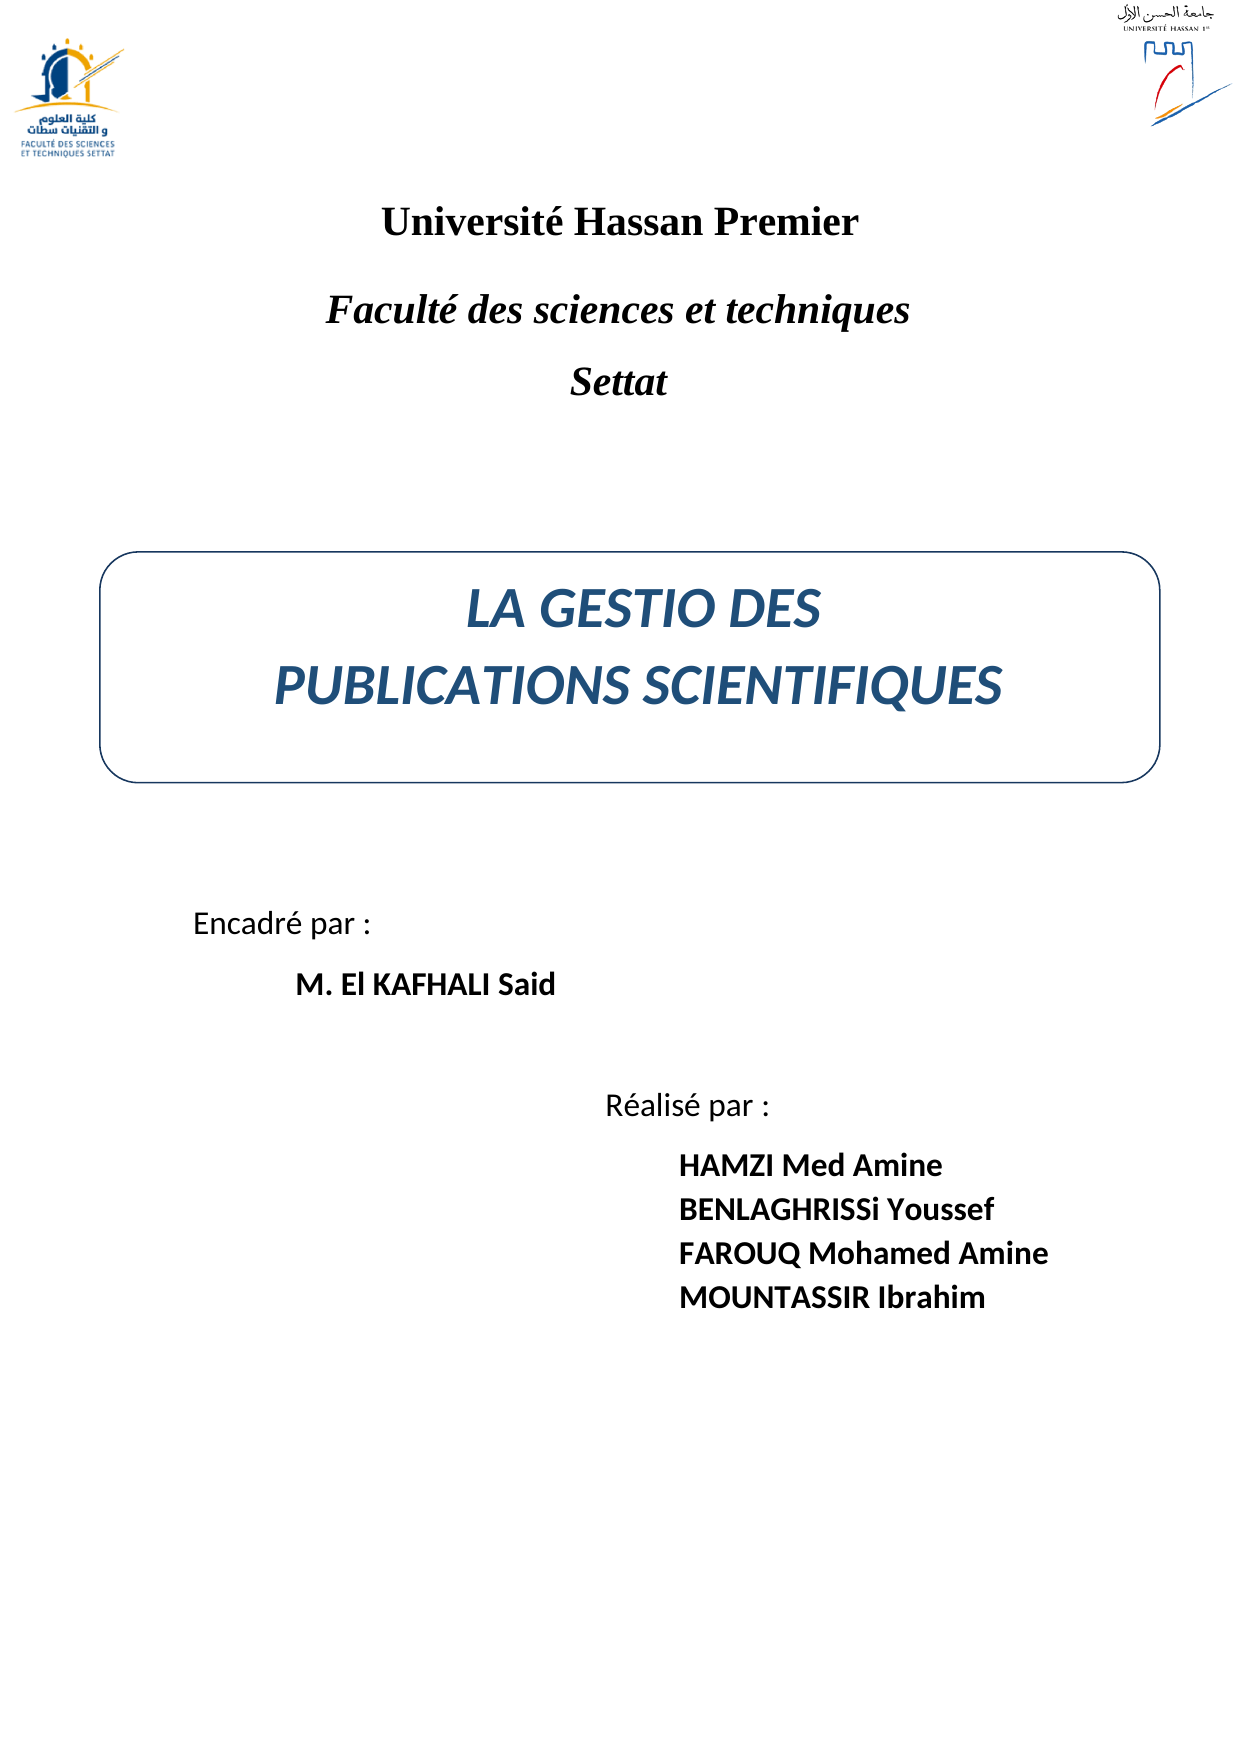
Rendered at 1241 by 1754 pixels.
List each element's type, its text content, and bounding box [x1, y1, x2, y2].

list MOUNTASSIR Ibrahim [185, 1276, 1093, 1317]
list FAROUQ Mohamed Amine [185, 1232, 1093, 1273]
list BENLAGHRISSi Youssef [185, 1188, 1093, 1229]
text Faculté des sciences et techniques [148, 285, 1093, 333]
picture [1114, 1, 1235, 132]
list HAMZI Med Amine [185, 1144, 1093, 1185]
text Réalisé par : [516, 1084, 1093, 1124]
text Encadré par : [148, 902, 1093, 943]
text Settat [148, 357, 1093, 405]
picture [13, 18, 129, 162]
text M. El KAFHALI Said [148, 963, 1093, 1003]
text Université Hassan Premier [148, 196, 1093, 244]
